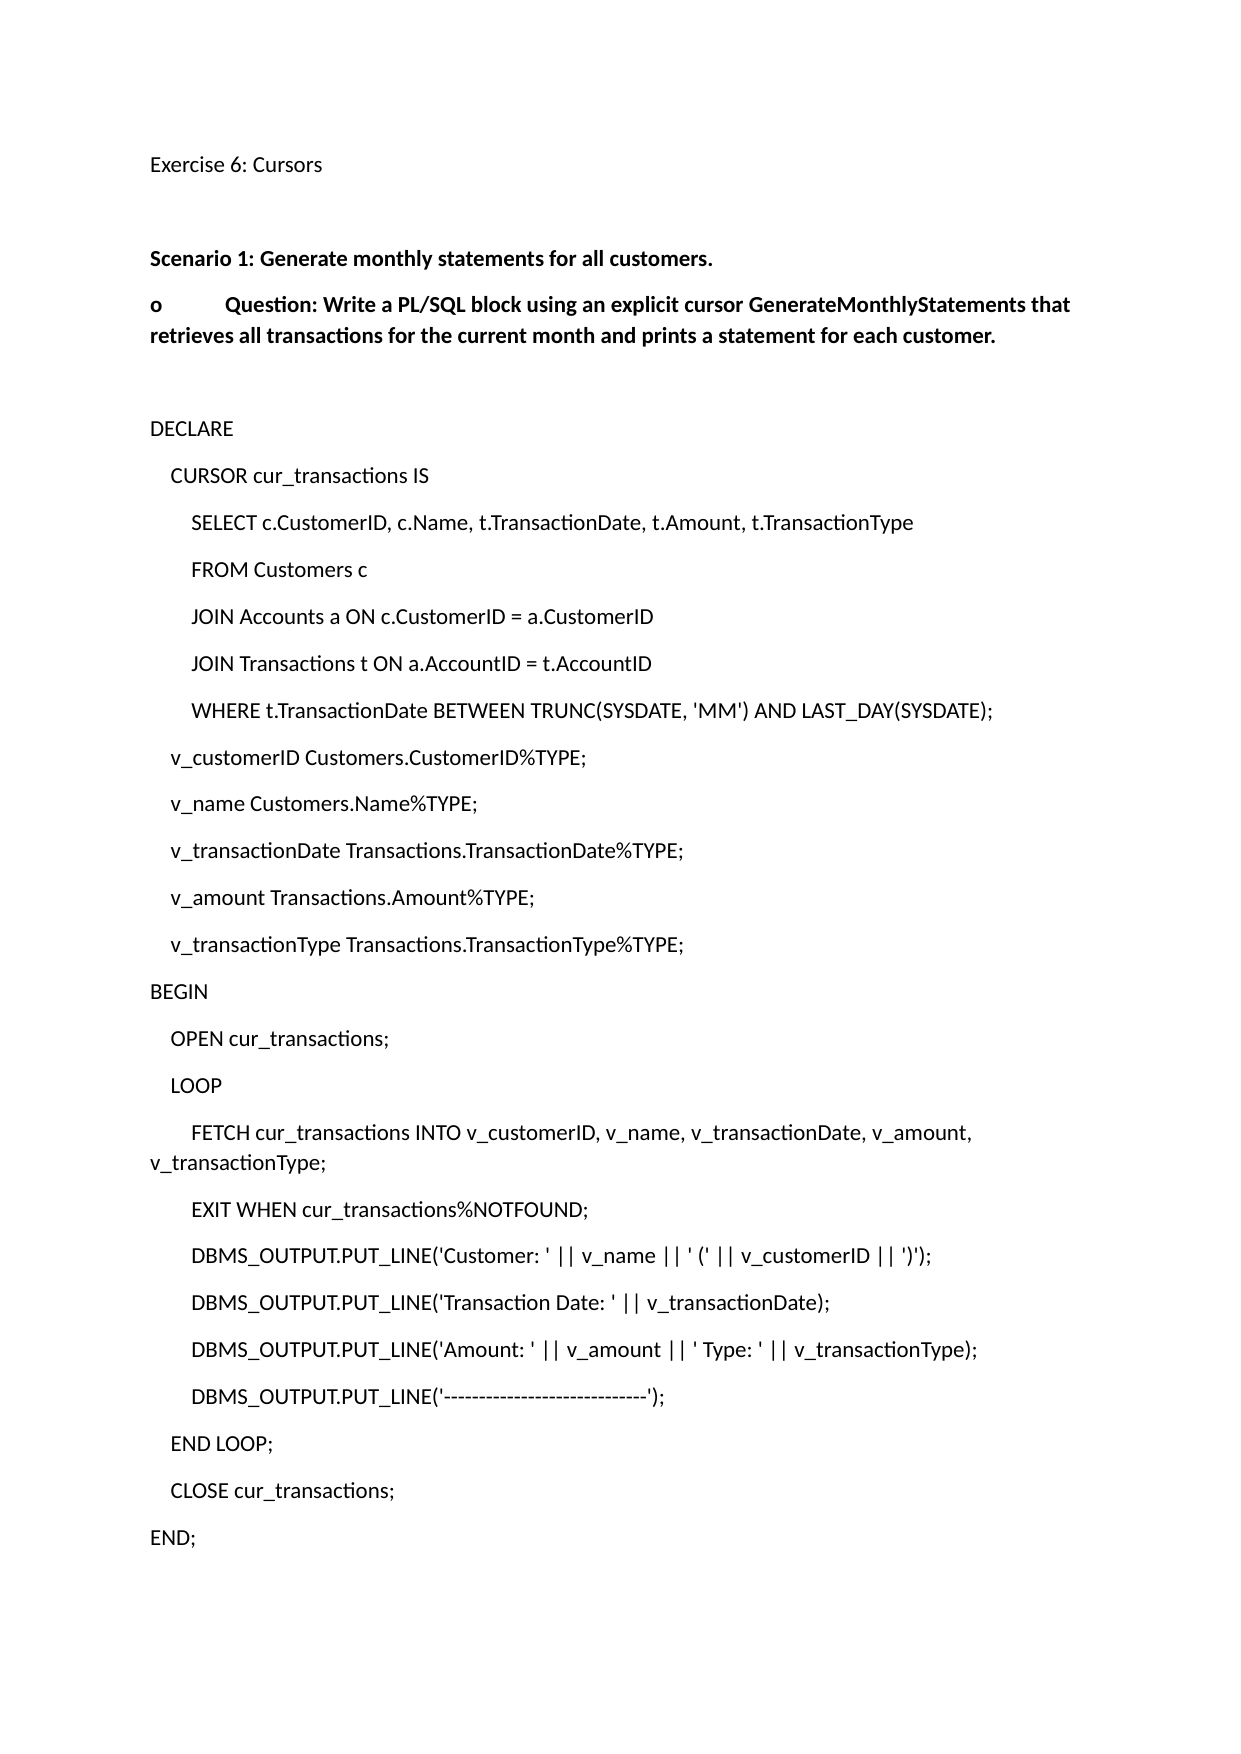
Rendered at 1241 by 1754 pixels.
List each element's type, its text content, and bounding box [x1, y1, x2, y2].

text DECLARE [150, 414, 1090, 443]
text FROM Customers c [150, 555, 1090, 583]
text DBMS_OUTPUT.PUT_LINE('-----------------------------'); [150, 1382, 1090, 1410]
text JOIN Accounts a ON c.CustomerID = a.CustomerID [150, 602, 1090, 630]
text v_amount Transactions.Amount%TYPE; [150, 883, 1090, 911]
text DBMS_OUTPUT.PUT_LINE('Customer: ' || v_name || ' (' || v_customerID || ')'); [150, 1242, 1090, 1270]
text v_name Customers.Name%TYPE; [150, 789, 1090, 818]
text CLOSE cur_transactions; [150, 1476, 1090, 1504]
text DBMS_OUTPUT.PUT_LINE('Amount: ' || v_amount || ' Type: ' || v_transactionType); [150, 1335, 1090, 1363]
text BEGIN [150, 977, 1090, 1005]
text v_customerID Customers.CustomerID%TYPE; [150, 743, 1090, 771]
text Scenario 1: Generate monthly statements for all customers. [150, 244, 1090, 272]
text SELECT c.CustomerID, c.Name, t.TransactionDate, t.Amount, t.TransactionType [150, 508, 1090, 536]
text WHERE t.TransactionDate BETWEEN TRUNC(SYSDATE, 'MM') AND LAST_DAY(SYSDATE); [150, 696, 1090, 724]
text CURSOR cur_transactions IS [150, 461, 1090, 489]
text o Question: Write a PL/SQL block using an explicit cursor GenerateMonthlyStatements that retrieves all transactions for the current month and prints a statement for each customer. [150, 291, 1090, 349]
text END; [150, 1523, 1090, 1551]
text END LOOP; [150, 1429, 1090, 1457]
text EXIT WHEN cur_transactions%NOTFOUND; [150, 1195, 1090, 1223]
text OPEN cur_transactions; [150, 1024, 1090, 1052]
text LOOP [150, 1071, 1090, 1099]
text DBMS_OUTPUT.PUT_LINE('Transaction Date: ' || v_transactionDate); [150, 1288, 1090, 1317]
text Exercise 6: Cursors [150, 150, 1090, 178]
text JOIN Transactions t ON a.AccountID = t.AccountID [150, 649, 1090, 677]
text v_transactionType Transactions.TransactionType%TYPE; [150, 930, 1090, 958]
text FETCH cur_transactions INTO v_customerID, v_name, v_transactionDate, v_amount, v_transactionType; [150, 1118, 1090, 1176]
text v_transactionDate Transactions.TransactionDate%TYPE; [150, 836, 1090, 864]
